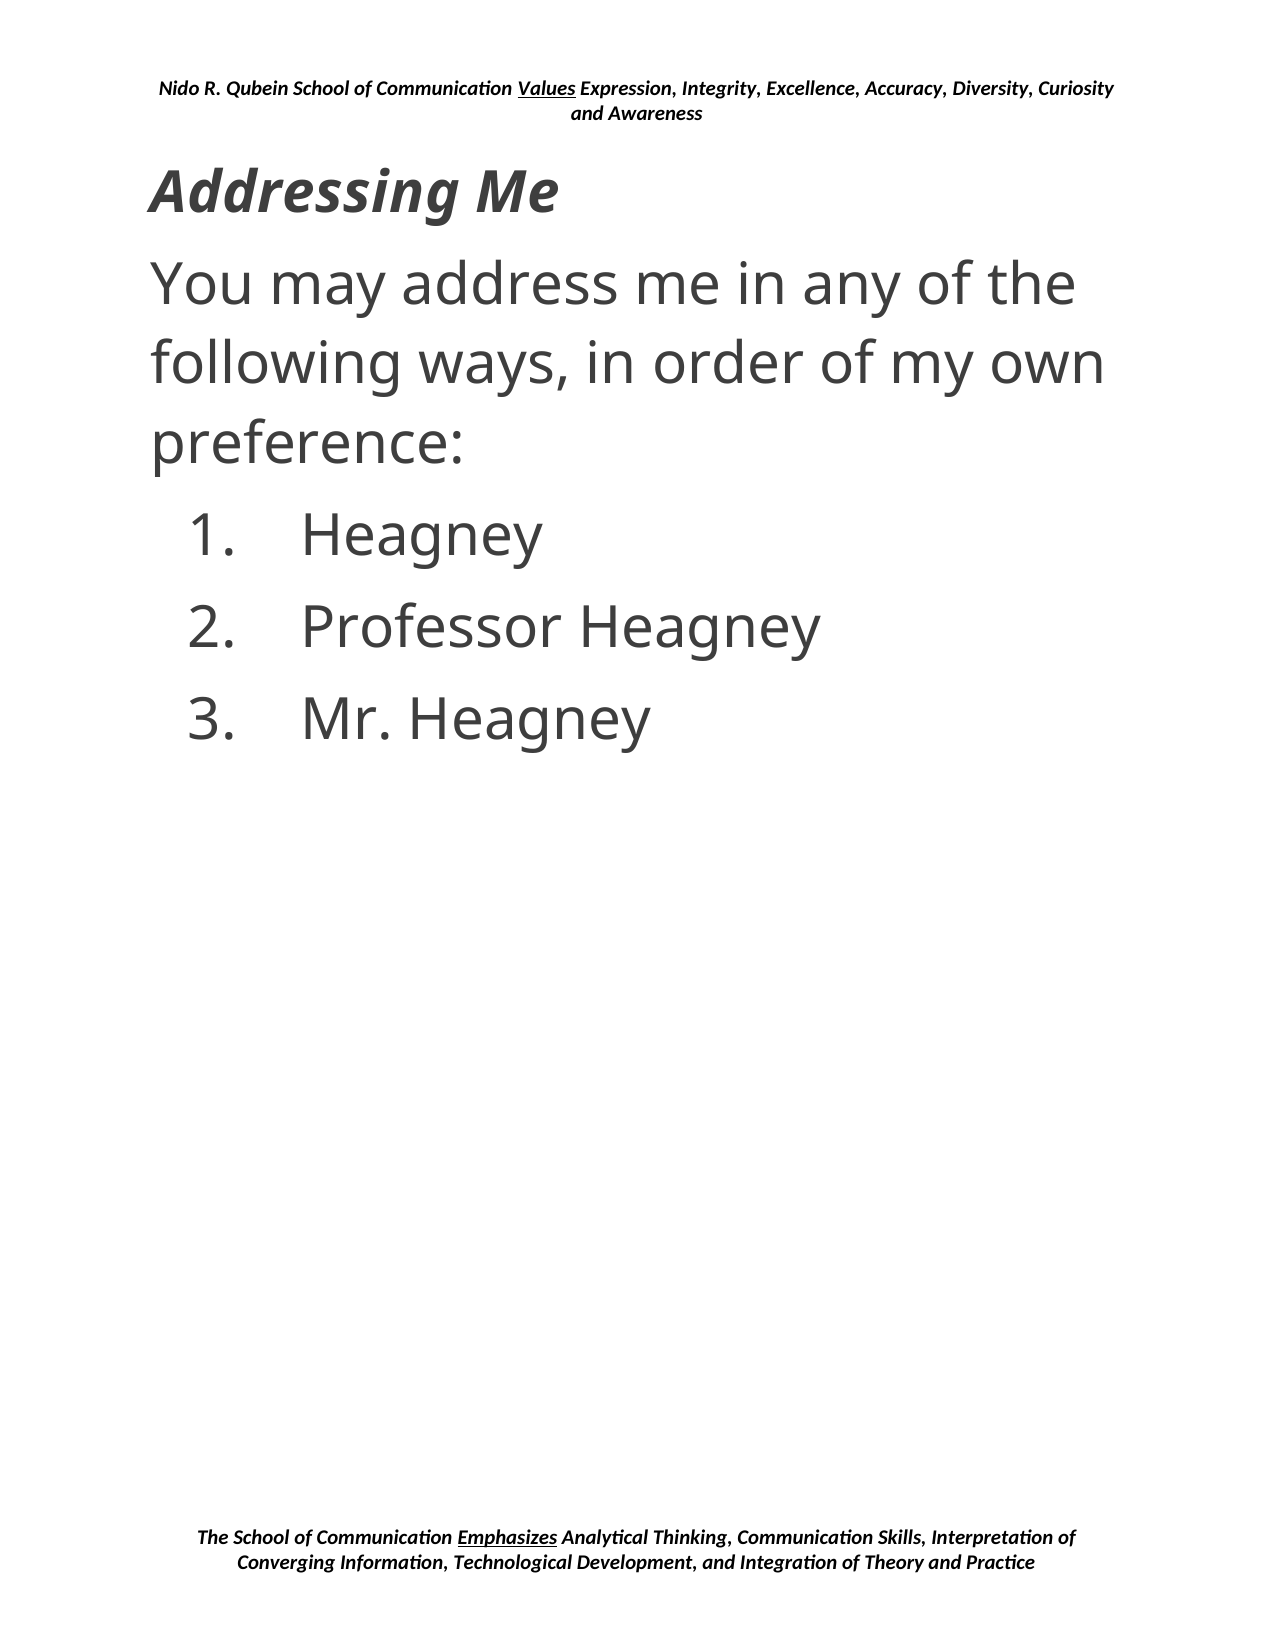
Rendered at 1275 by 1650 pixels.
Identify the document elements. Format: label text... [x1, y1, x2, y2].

text Addressing Me [150, 150, 1125, 229]
list Professor Heagney [187, 585, 1125, 664]
list Mr. Heagney [187, 677, 1125, 756]
list Heagney [187, 493, 1125, 572]
text You may address me in any of the following ways, in order of my own preference: [150, 242, 1125, 480]
